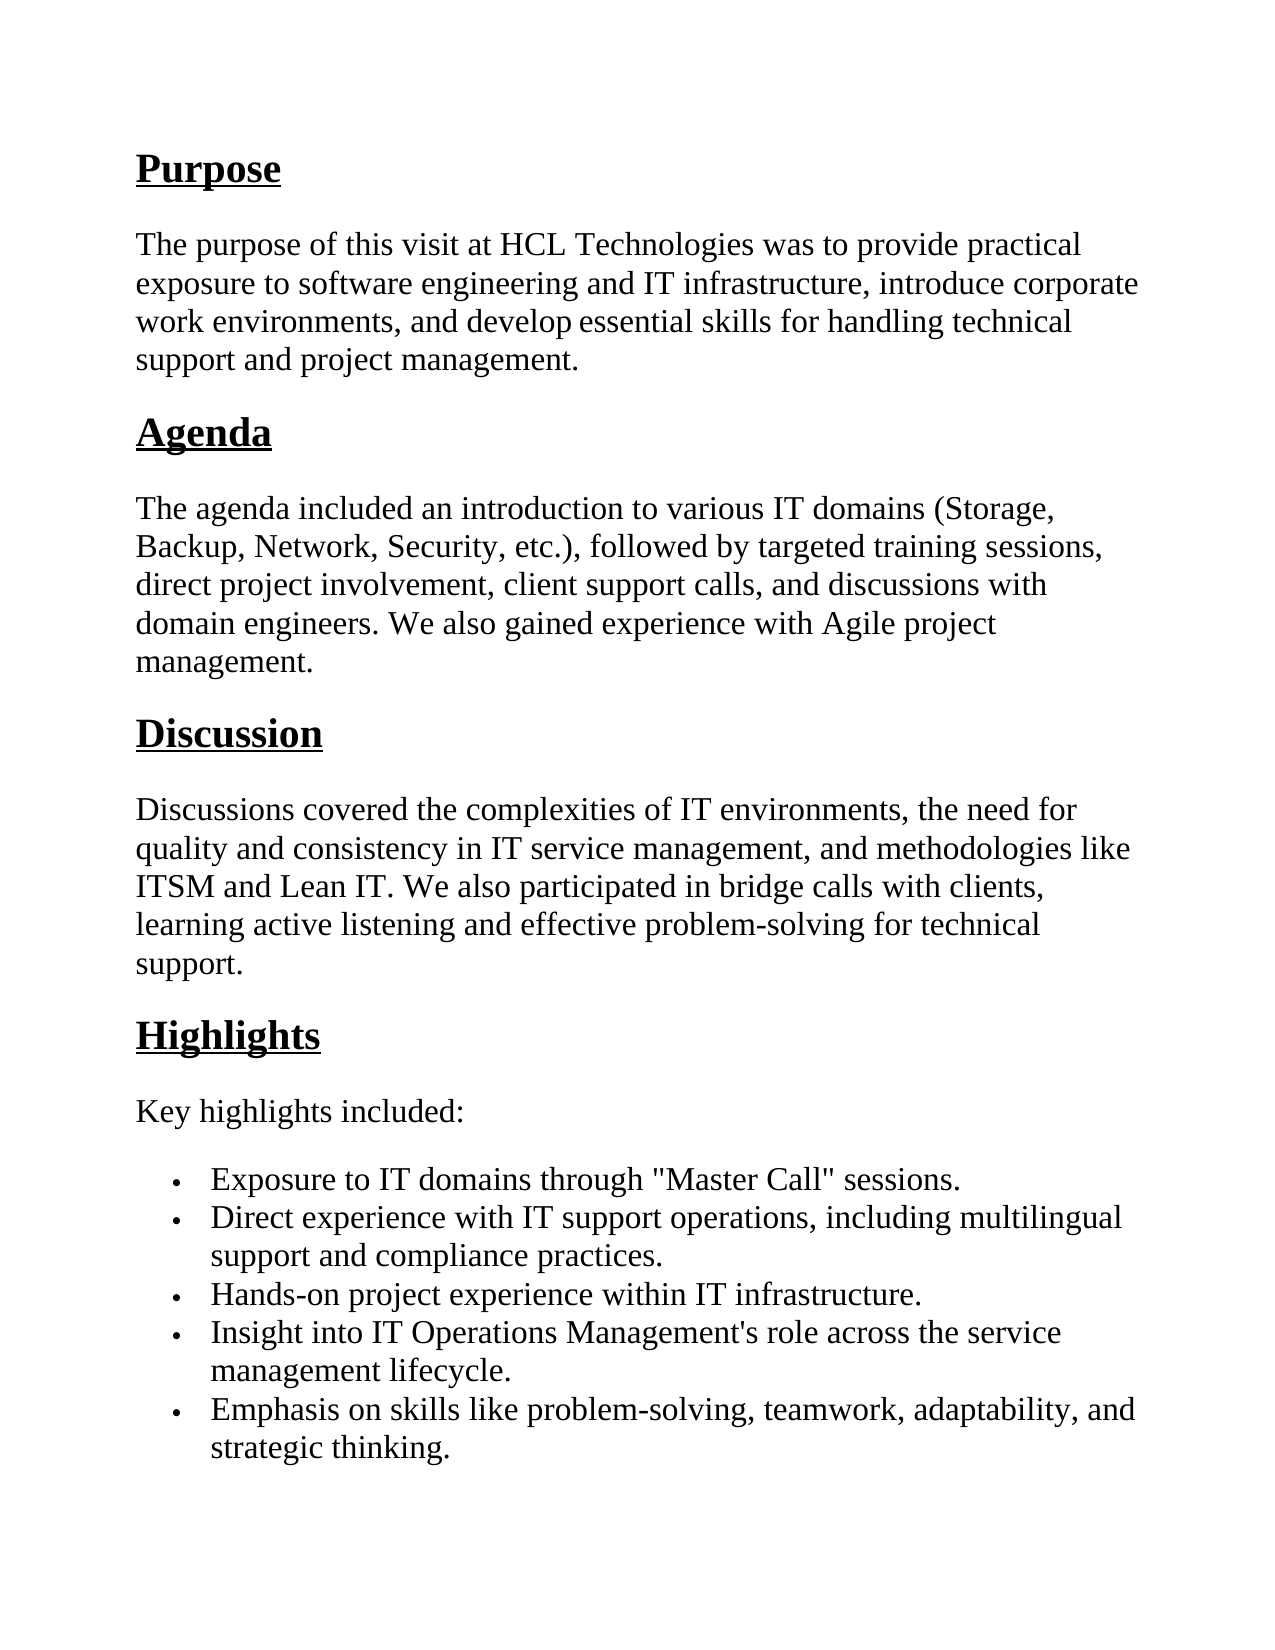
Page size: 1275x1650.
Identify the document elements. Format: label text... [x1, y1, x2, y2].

list Direct experience with IT support operations, including multilingual support and compliance practices. [173, 1197, 1139, 1274]
text Discussions covered the complexities of IT environments, the need for quality and consistency in IT service management, and methodologies like ITSM and Lean IT. We also participated in bridge calls with clients, learning active listening and effective problem-solving for technical support. [135, 789, 1139, 981]
text Agenda [135, 407, 1139, 455]
text Purpose [135, 144, 1139, 192]
text Highlights [135, 1010, 1139, 1058]
text The purpose of this visit at HCL Technologies was to provide practical exposure to software engineering and IT infrastructure, introduce corporate work environments, and develop essential skills for handling technical support and project management. [135, 224, 1139, 378]
list Insight into IT Operations Management's role across the service management lifecycle. [173, 1312, 1139, 1389]
list Emphasis on skills like problem-solving, teamwork, adaptability, and strategic thinking. [173, 1389, 1139, 1465]
text The agenda included an introduction to various IT domains (Storage, Backup, Network, Security, etc.), followed by targeted training sessions, direct project involvement, client support calls, and discussions with domain engineers. We also gained experience with Agile project management. [135, 488, 1139, 679]
list Hands-on project experience within IT infrastructure. [173, 1274, 1139, 1312]
text Key highlights included: [135, 1091, 1139, 1129]
list Exposure to IT domains through "Master Call" sessions. [173, 1159, 1139, 1197]
text Discussion [135, 709, 1139, 757]
